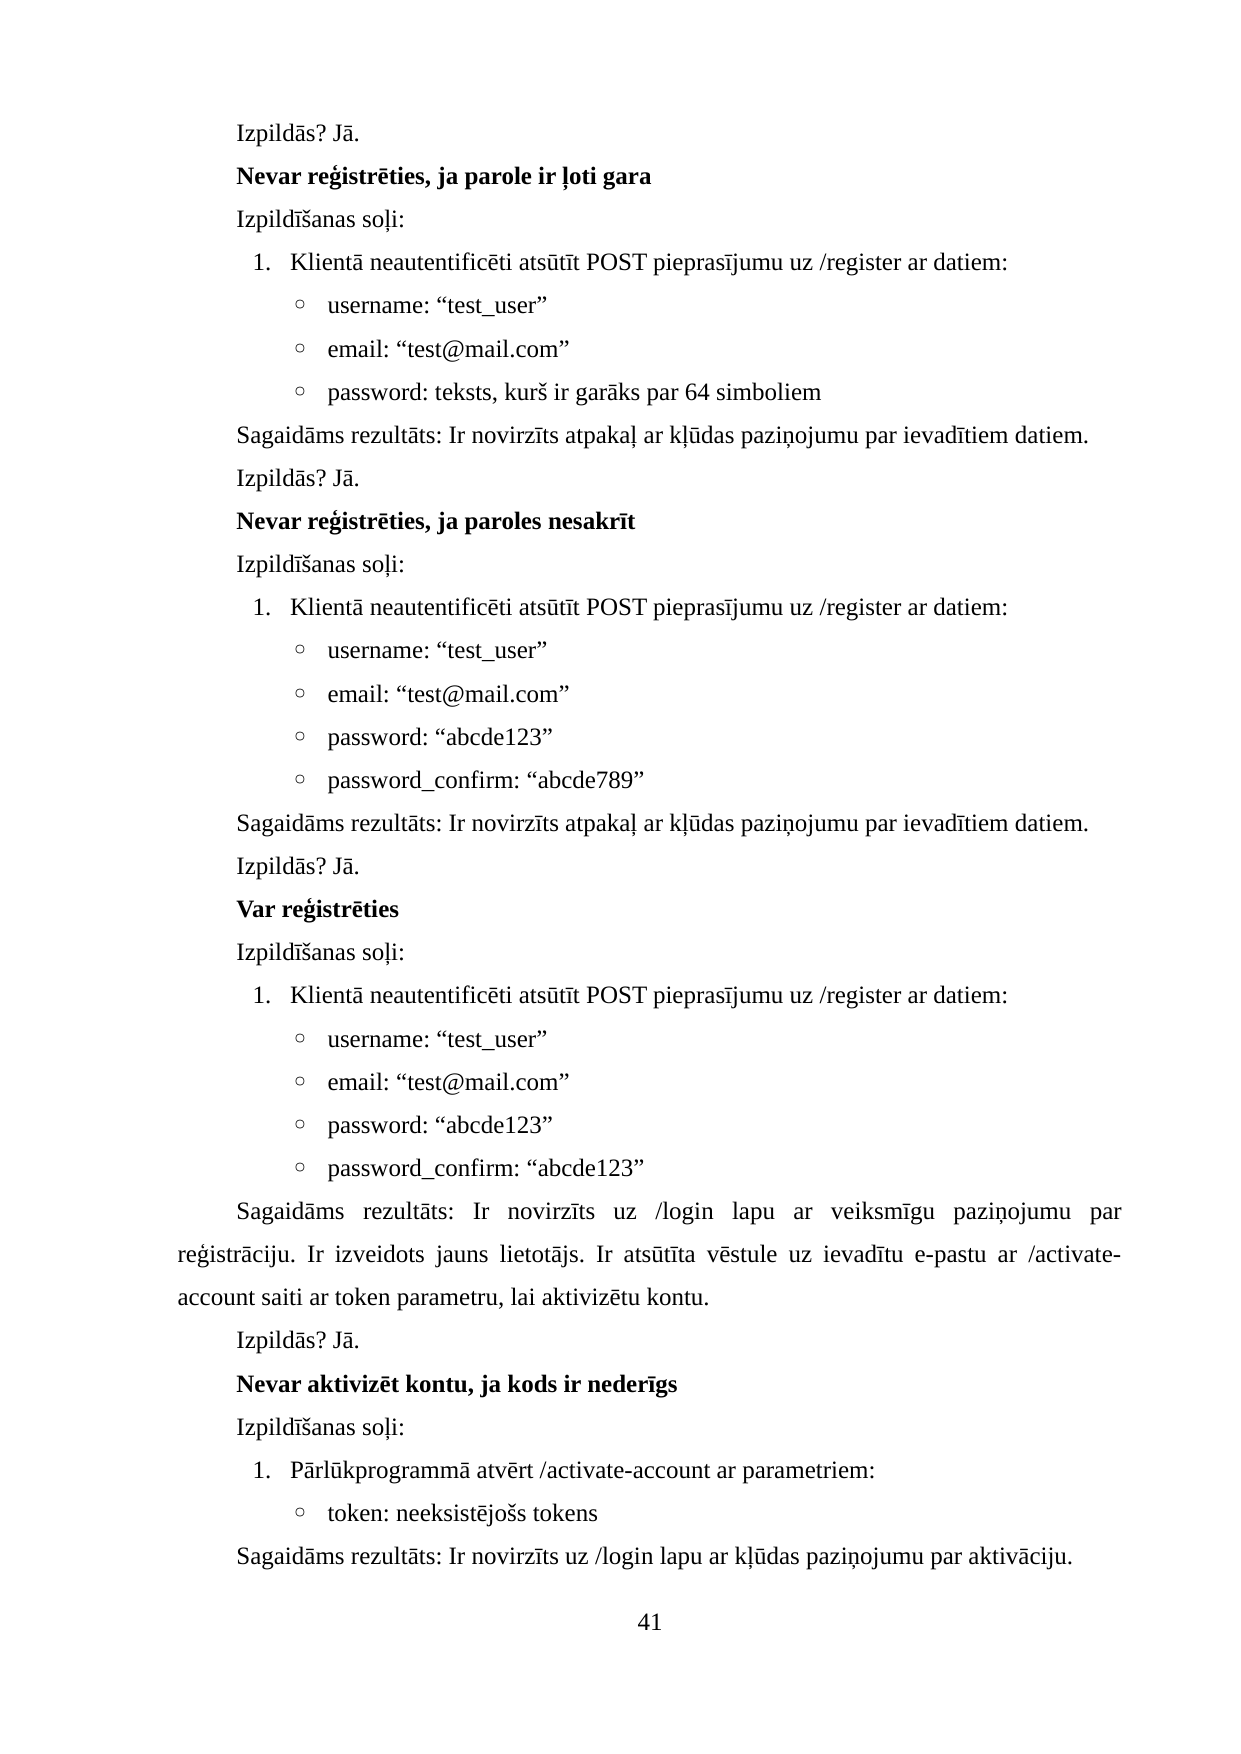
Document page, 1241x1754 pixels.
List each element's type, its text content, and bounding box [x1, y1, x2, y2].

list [252, 247, 1122, 276]
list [252, 1455, 1122, 1484]
text Izpildās? Jā. [177, 118, 1122, 147]
text Var reģistrēties [177, 894, 1122, 923]
text Izpildās? Jā. [177, 463, 1122, 492]
list email: “test@mail.com” [290, 1067, 1122, 1096]
text Izpildīšanas soļi: [177, 937, 1122, 966]
list username: “test_user” [290, 636, 1122, 664]
list email: “test@mail.com” [290, 334, 1122, 362]
text Nevar reģistrēties, ja paroles nesakrīt [177, 506, 1122, 535]
list Klientā neautentificēti atsūtīt POST pieprasījumu uz /register ar datiem: [252, 592, 1122, 621]
list Klientā neautentificēti atsūtīt POST pieprasījumu uz /register ar datiem: [252, 981, 1122, 1009]
list username: “test_user” [290, 1024, 1122, 1052]
text Sagaidāms rezultāts: Ir novirzīts atpakaļ ar kļūdas paziņojumu par ievadītiem datiem. [177, 420, 1122, 449]
text Nevar reģistrēties, ja parole ir ļoti gara [177, 161, 1122, 190]
text Izpildās? Jā. [177, 1326, 1122, 1354]
list token: neeksistējošs tokens [290, 1498, 1122, 1527]
list password_confirm: “abcde123” [290, 1153, 1122, 1182]
text Izpildīšanas soļi: [177, 1412, 1122, 1441]
list password_confirm: “abcde789” [290, 765, 1122, 794]
list email: “test@mail.com” [290, 679, 1122, 707]
text Sagaidāms rezultāts: Ir novirzīts uz /login lapu ar kļūdas paziņojumu par aktivāciju. [177, 1541, 1122, 1570]
text Sagaidāms rezultāts: Ir novirzīts atpakaļ ar kļūdas paziņojumu par ievadītiem datiem. [177, 808, 1122, 837]
text Izpildīšanas soļi: [177, 549, 1122, 578]
text Nevar aktivizēt kontu, ja kods ir nederīgs [177, 1369, 1122, 1397]
list password: “abcde123” [290, 722, 1122, 751]
text Izpildīšanas soļi: [177, 204, 1122, 233]
list password: “abcde123” [290, 1110, 1122, 1139]
text Izpildās? Jā. [177, 851, 1122, 880]
list username: “test_user” [290, 291, 1122, 319]
list password: teksts, kurš ir garāks par 64 simboliem [290, 377, 1122, 406]
text Sagaidāms rezultāts: Ir novirzīts uz /login lapu ar veiksmīgu paziņojumu par reģistrāciju. Ir izveidots jauns lietotājs. Ir atsūtīta vēstule uz ievadītu e-pastu ar /activate-account saiti ar token parametru, lai aktivizētu kontu. [177, 1196, 1122, 1311]
